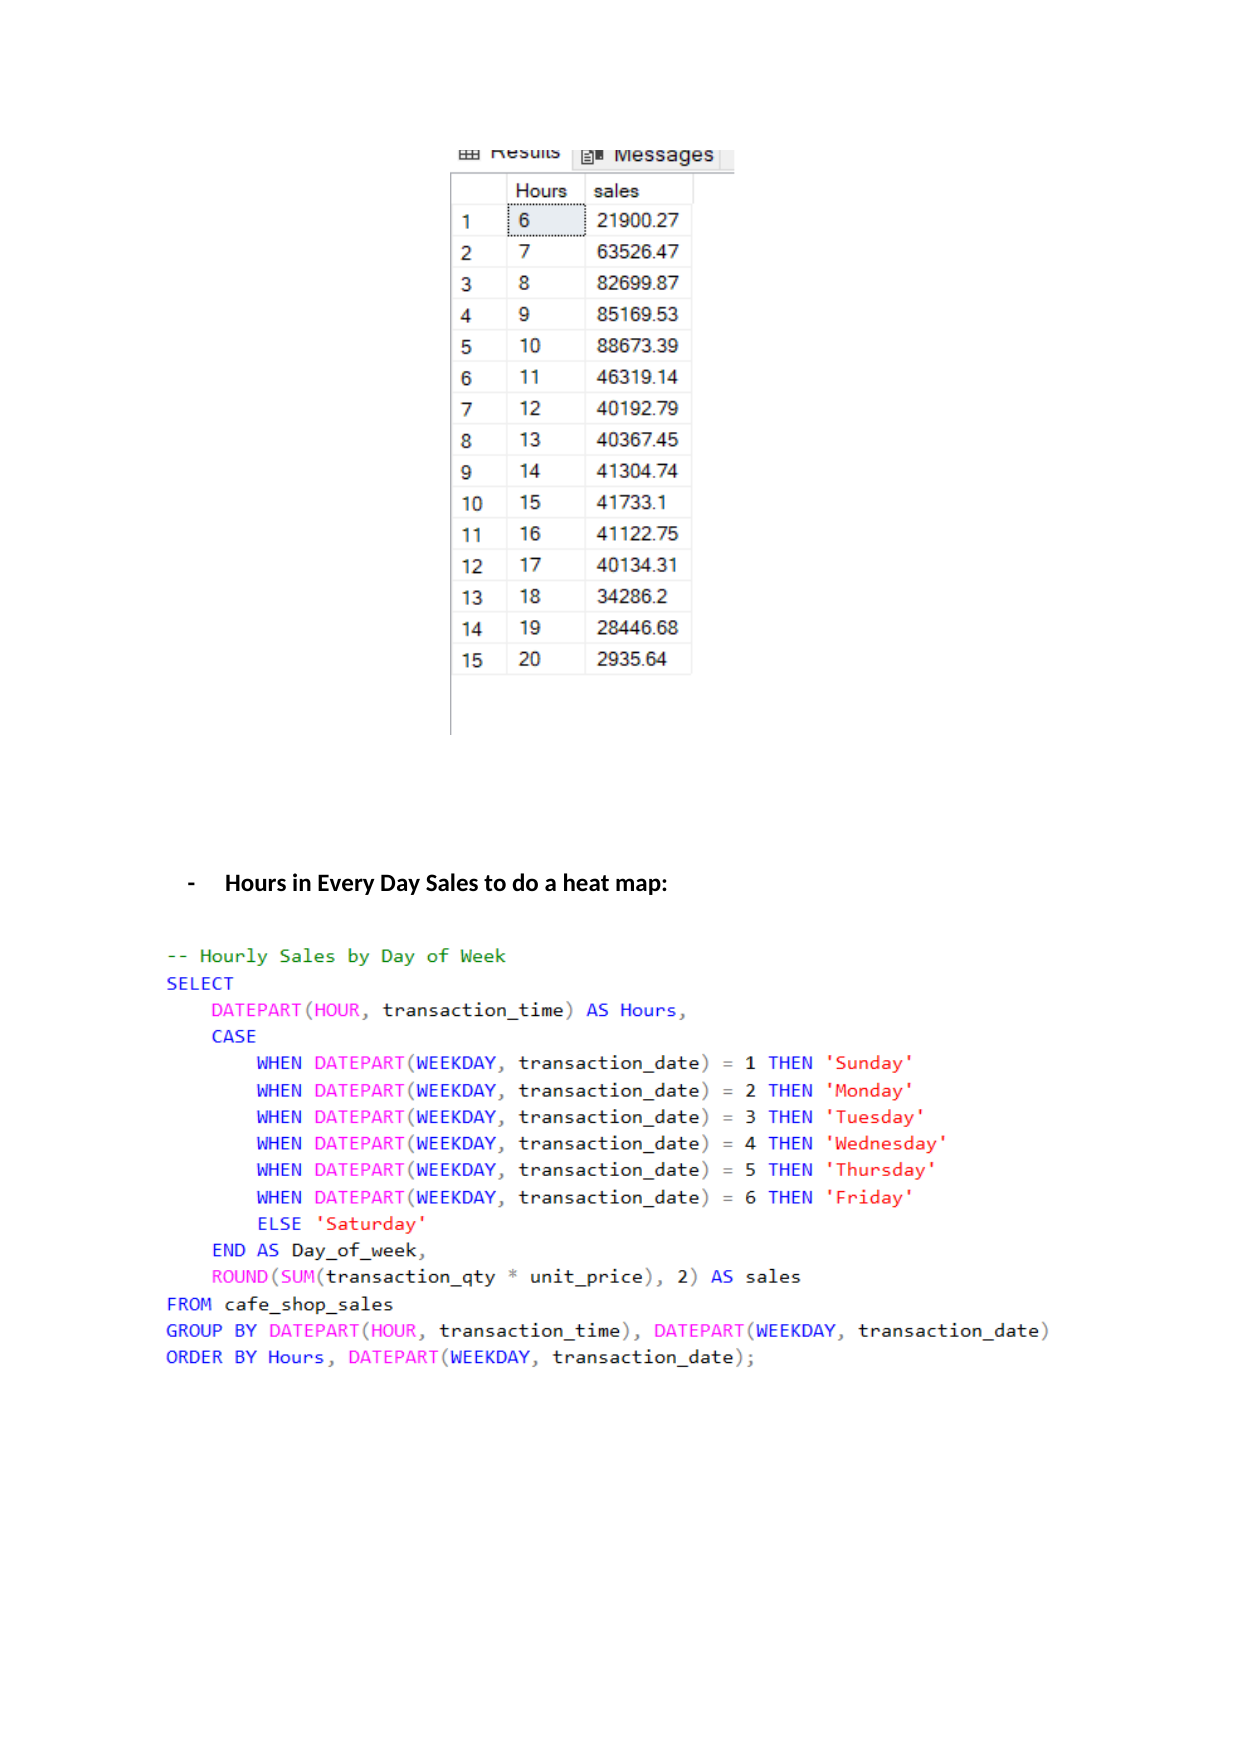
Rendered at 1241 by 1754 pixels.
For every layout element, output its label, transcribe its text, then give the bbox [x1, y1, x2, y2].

picture [150, 922, 1091, 1396]
list Hours in Every Day Sales to do a heat map: [187, 867, 1090, 898]
picture [450, 150, 735, 735]
